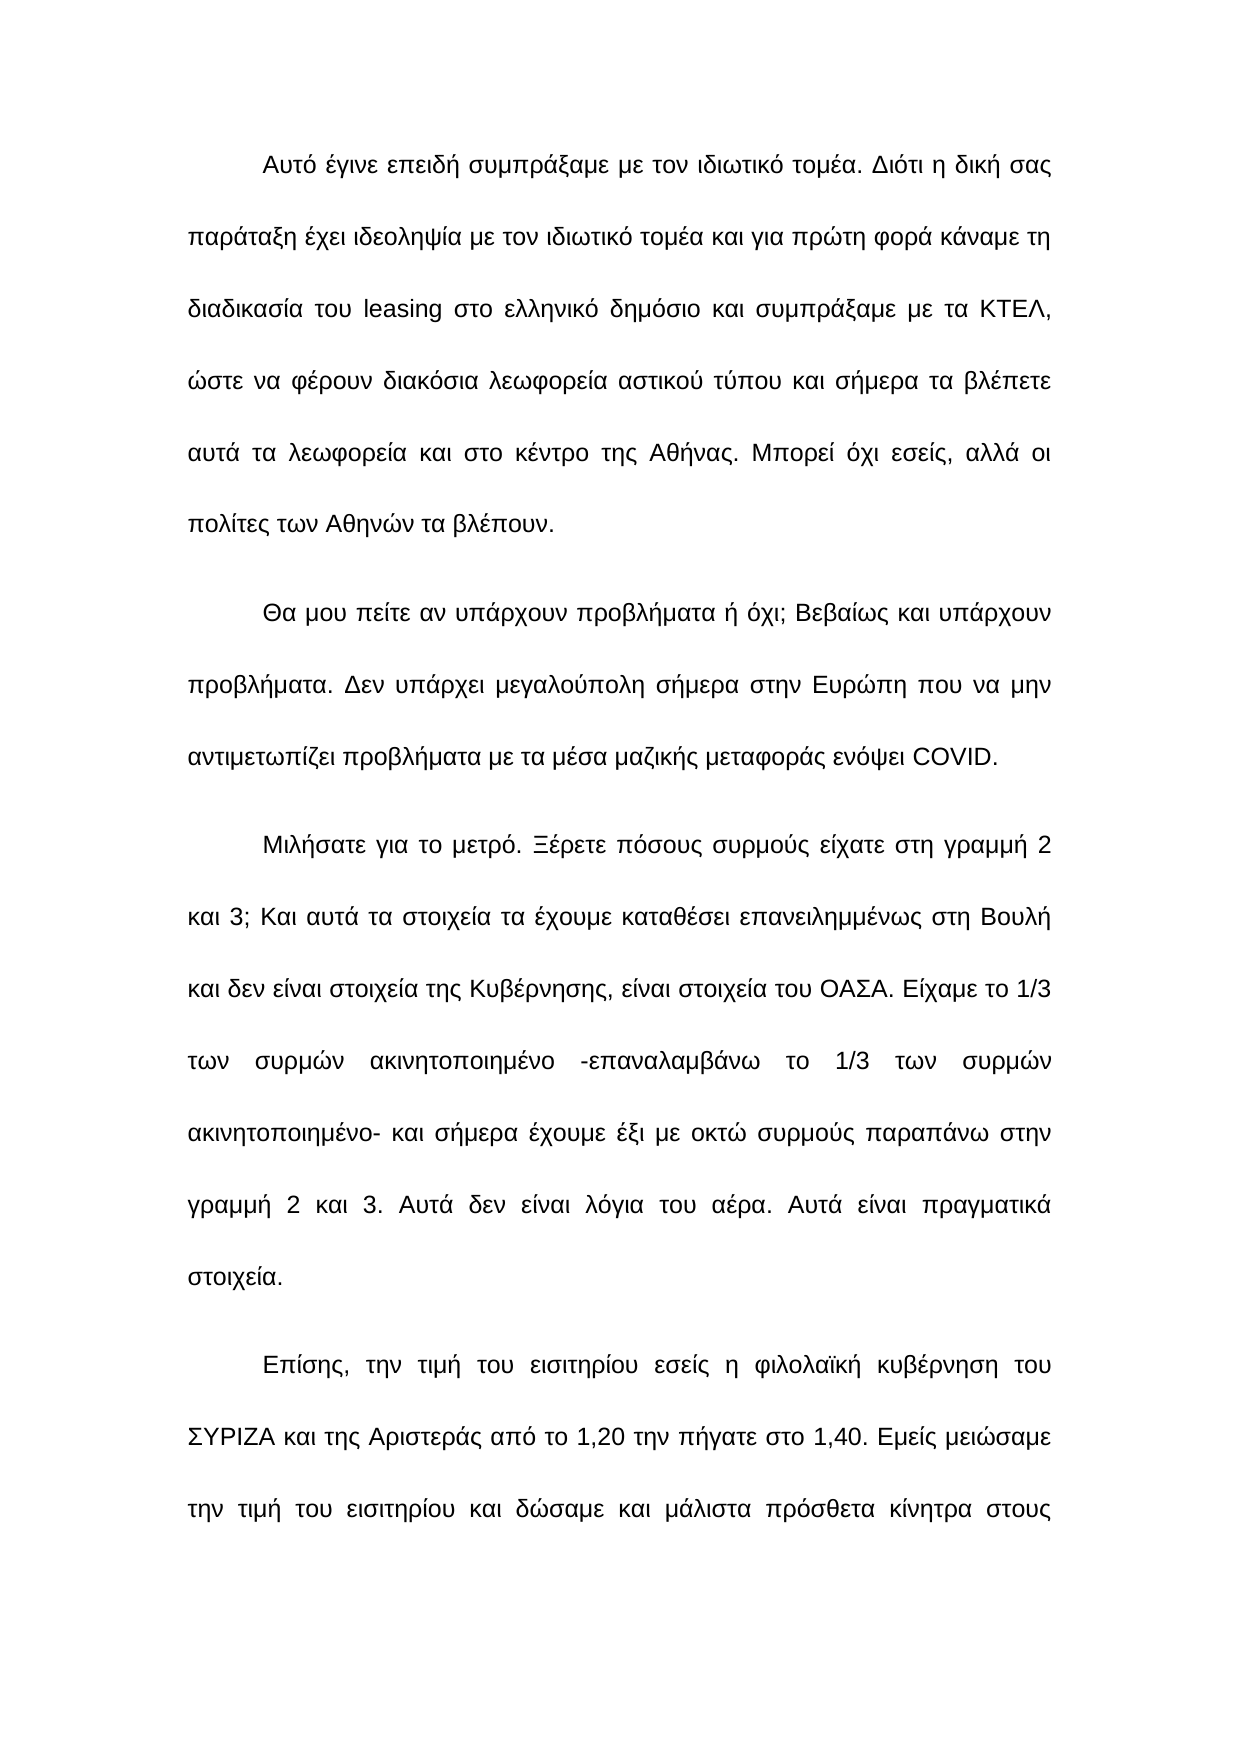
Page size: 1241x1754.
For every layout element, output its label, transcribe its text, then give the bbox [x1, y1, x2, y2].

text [187, 1350, 1053, 1522]
text Αυτό έγινε επειδή συμπράξαμε με τον ιδιωτικό τομέα. Διότι η δική σας παράταξη έχει ιδεοληψία με τον ιδιωτικό τομέα και για πρώτη φορά κάναμε τη διαδικασία του leasing στο ελληνικό δημόσιο και συμπράξαμε με τα ΚΤΕΛ, ώστε να φέρουν διακόσια λεωφορεία αστικού τύπου και σήμερα τα βλέπετε αυτά τα λεωφορεία και στο κέντρο της Αθήνας. Μπορεί όχι εσείς, αλλά οι πολίτες των Αθηνών τα βλέπουν. [187, 150, 1053, 538]
text Θα μου πείτε αν υπάρχουν προβλήματα ή όχι; Βεβαίως και υπάρχουν προβλήματα. Δεν υπάρχει μεγαλούπολη σήμερα στην Ευρώπη που να μην αντιμετωπίζει προβλήματα με τα μέσα μαζικής μεταφοράς ενόψει COVID. [187, 598, 1053, 770]
text Μιλήσατε για το μετρό. Ξέρετε πόσους συρμούς είχατε στη γραμμή 2 και 3; Και αυτά τα στοιχεία τα έχουμε καταθέσει επανειλημμένως στη Βουλή και δεν είναι στοιχεία της Κυβέρνησης, είναι στοιχεία του ΟΑΣΑ. Είχαμε το 1/3 των συρμών ακινητοποιημένο -επαναλαμβάνω το 1/3 των συρμών ακινητοποιημένο- και σήμερα έχουμε έξι με οκτώ συρμούς παραπάνω στην γραμμή 2 και 3. Αυτά δεν είναι λόγια του αέρα. Αυτά είναι πραγματικά στοιχεία. [187, 830, 1053, 1290]
